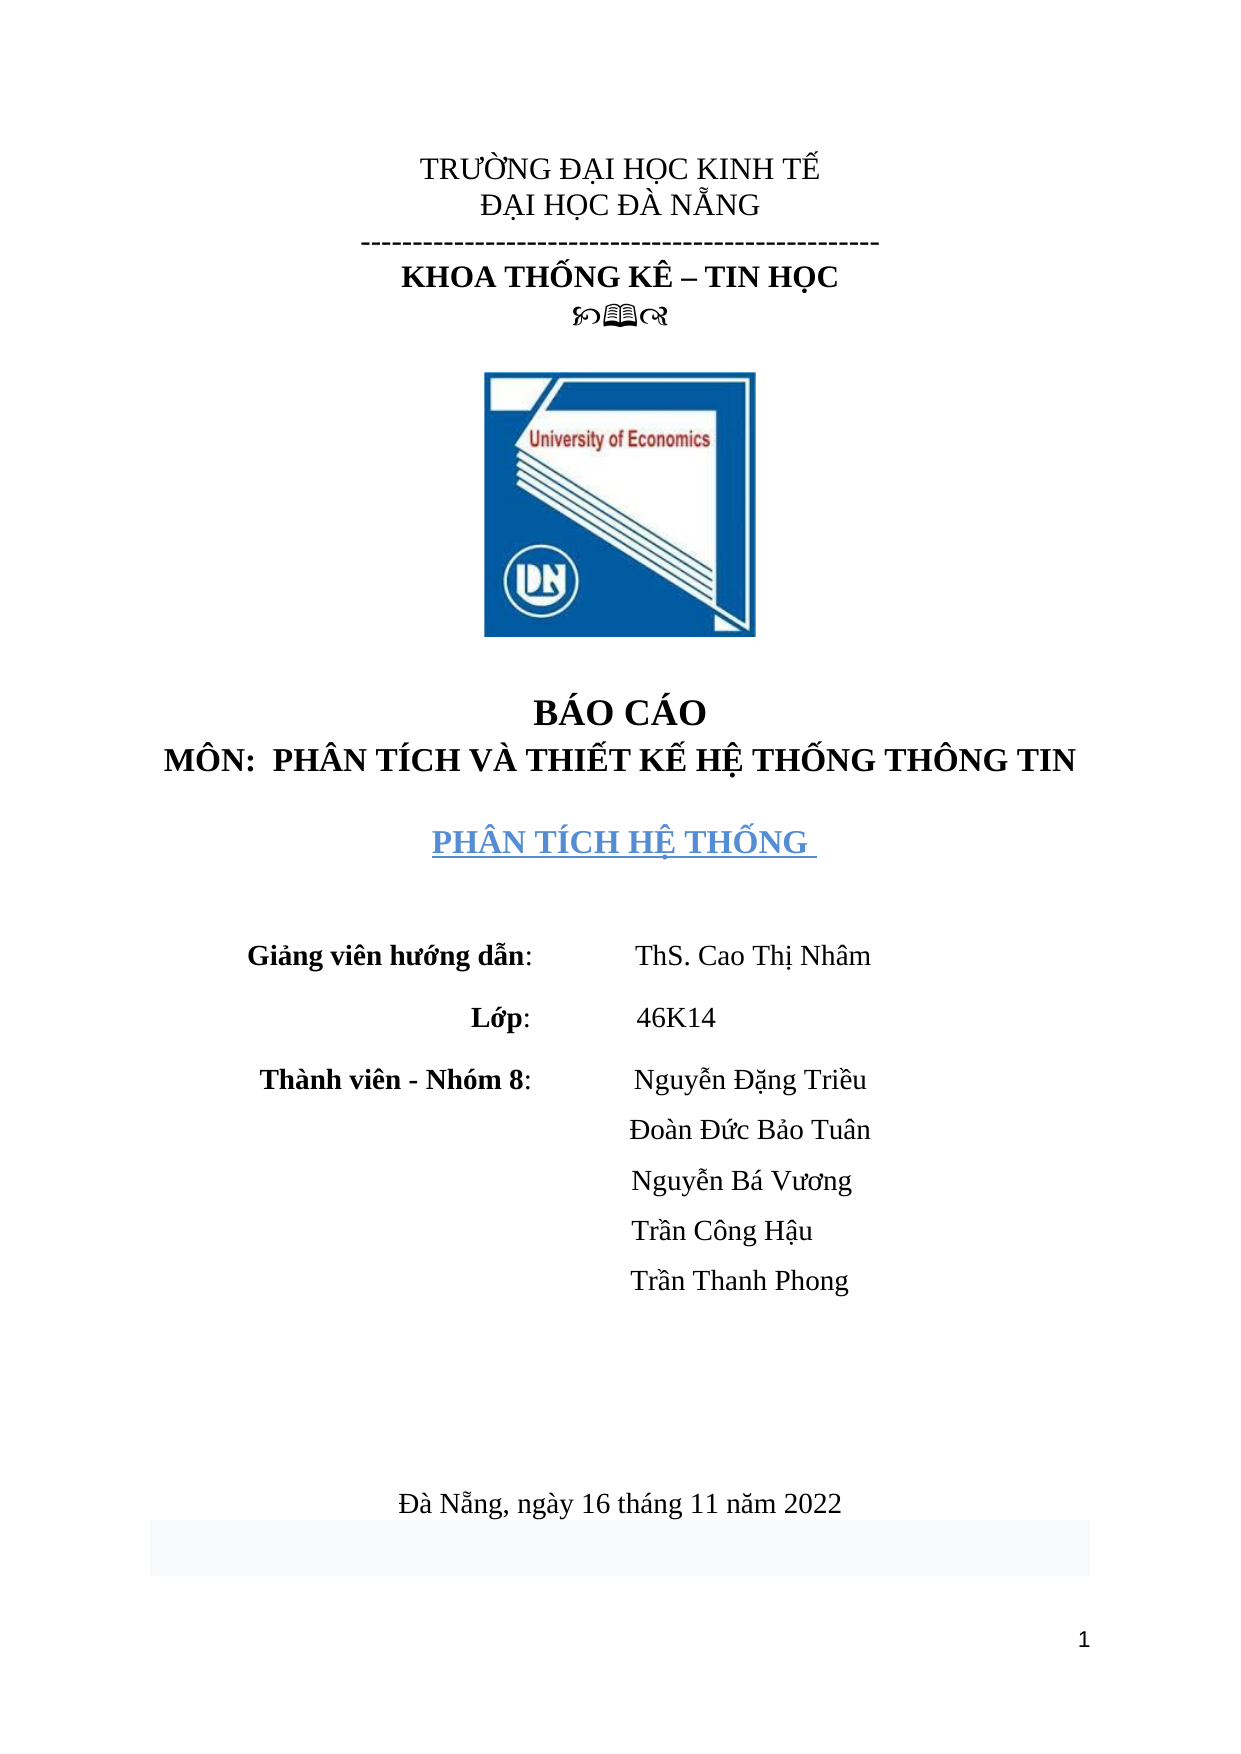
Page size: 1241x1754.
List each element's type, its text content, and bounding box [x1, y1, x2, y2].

text Trần Công Hậu Trần Thanh Phong [150, 1213, 1090, 1297]
text MÔN: PHÂN TÍCH VÀ THIẾT KẾ HỆ THỐNG THÔNG TIN [150, 740, 1090, 778]
text Nguyễn Bá Vương [150, 1163, 1090, 1196]
text Đà Nẵng, ngày 16 tháng 11 năm 2022 [150, 1486, 1090, 1520]
picture [484, 372, 756, 637]
text Thành viên - Nhóm 8: Nguyễn Đặng Triều [150, 1062, 1090, 1096]
text TRƯỜNG ĐẠI HỌC KINH TẾ [150, 150, 1090, 186]
text -------------------------------------------------- [150, 222, 1090, 258]
text Đoàn Đức Bảo Tuân [600, 1112, 1090, 1146]
text KHOA THỐNG KÊ – TIN HỌC [150, 258, 1090, 294]
text BÁO CÁO [150, 690, 1090, 733]
text ĐẠI HỌC ĐÀ NẴNG [150, 186, 1090, 222]
text Giảng viên hướng dẫn: ThS. Cao Thị Nhâm [225, 938, 1090, 971]
text Lớp: 46K14 [150, 1000, 1090, 1033]
text 🙡🕮🙣 [150, 294, 1090, 336]
text PHÂN TÍCH HỆ THỐNG [150, 823, 1090, 861]
